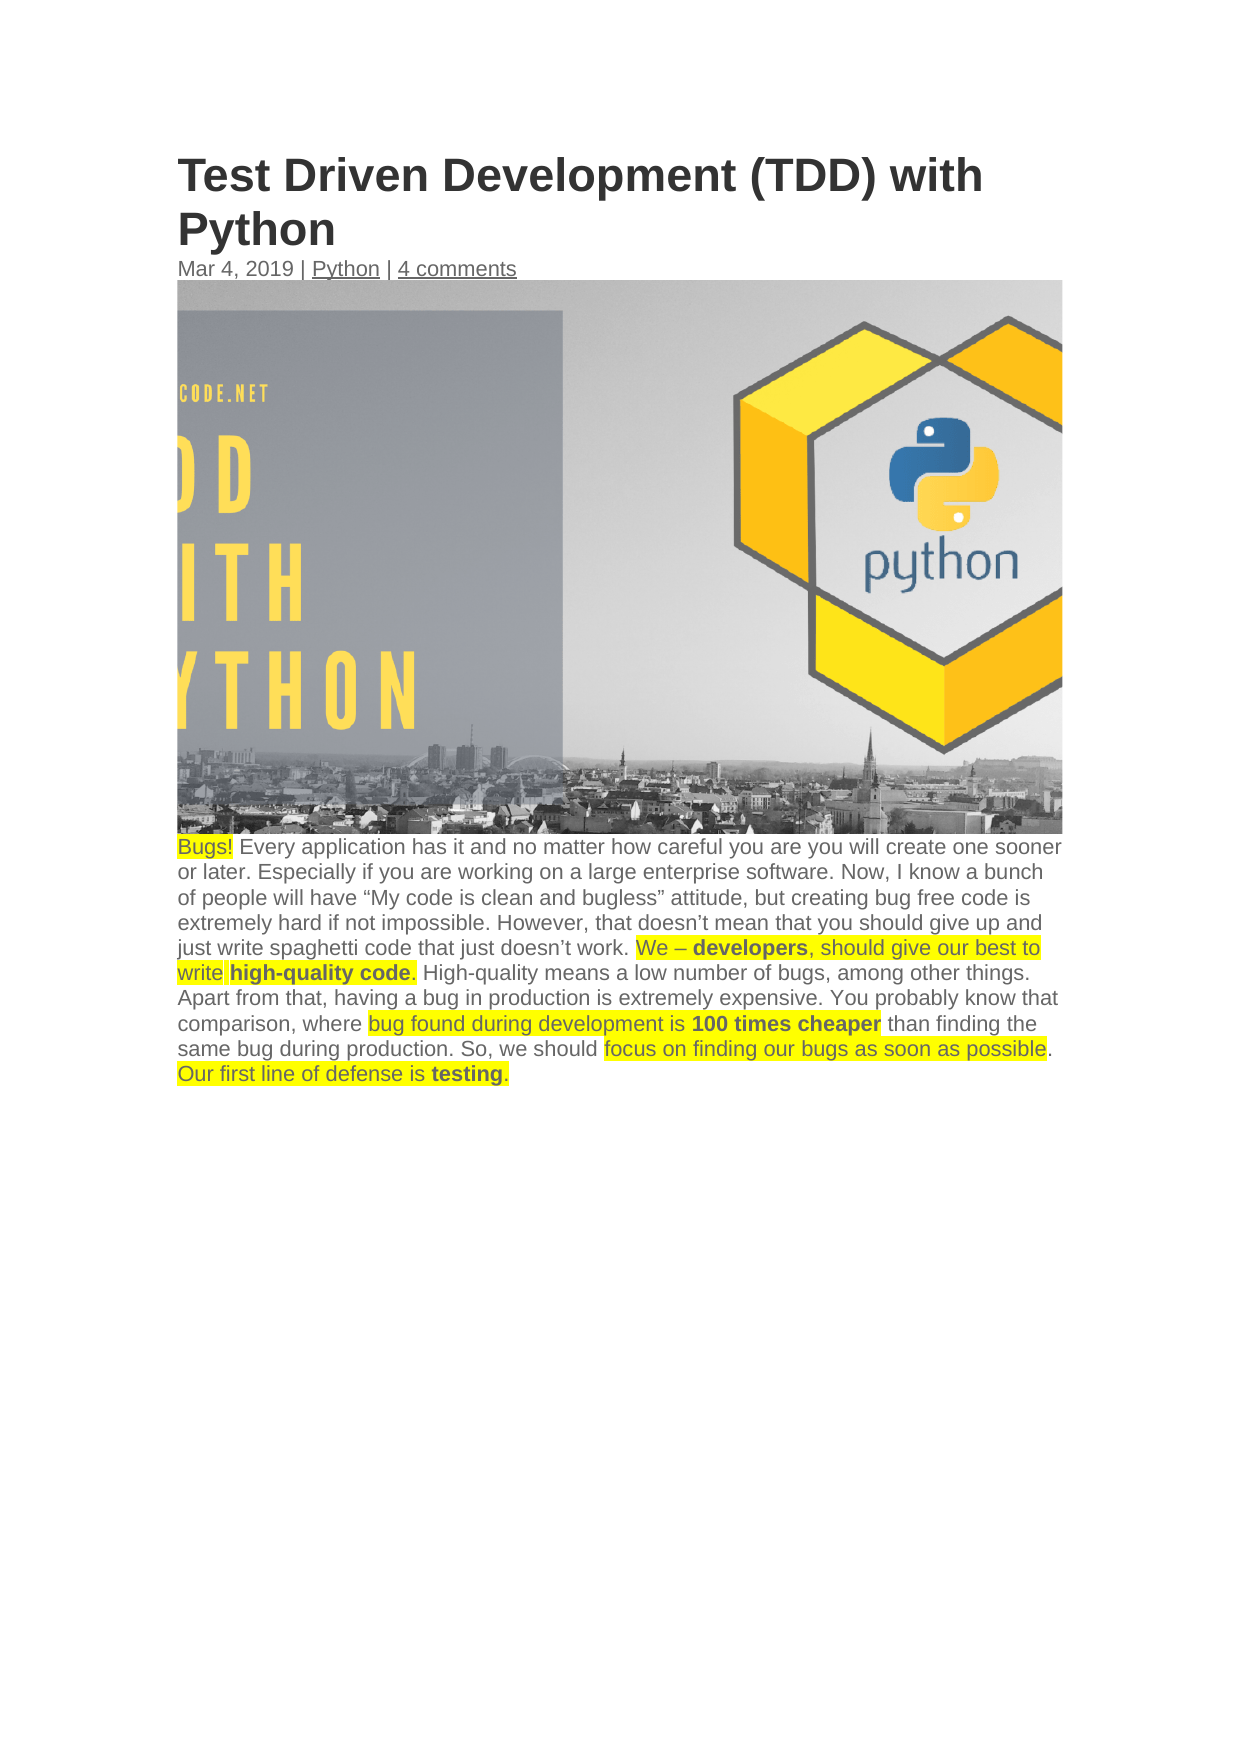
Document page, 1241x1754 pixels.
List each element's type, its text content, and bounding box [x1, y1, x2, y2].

text Apart from that, having a bug in production is extremely expensive. You probably know that comparison, where bug found during development is 100 times cheaper than finding the same bug during production. So, we should focus on finding our bugs as soon as possible. Our first line of defense is testing. [177, 985, 1063, 1086]
text Bugs! Every application has it and no matter how careful you are you will create one sooner or later. Especially if you are working on a large enterprise software. Now, I know a bunch of people will have “My code is clean and bugless” attitude, but creating bug free code is extremely hard if not impossible. However, that doesn’t mean that you should give up and just write spaghetti code that just doesn’t work. We – developers, should give our best to write high-quality code. High-quality means a low number of bugs, among other things. [177, 834, 1063, 985]
text Mar 4, 2019 | Python | 4 comments [177, 256, 1063, 280]
text Test Driven Development (TDD) with Python [177, 148, 1063, 256]
picture [177, 280, 1063, 834]
